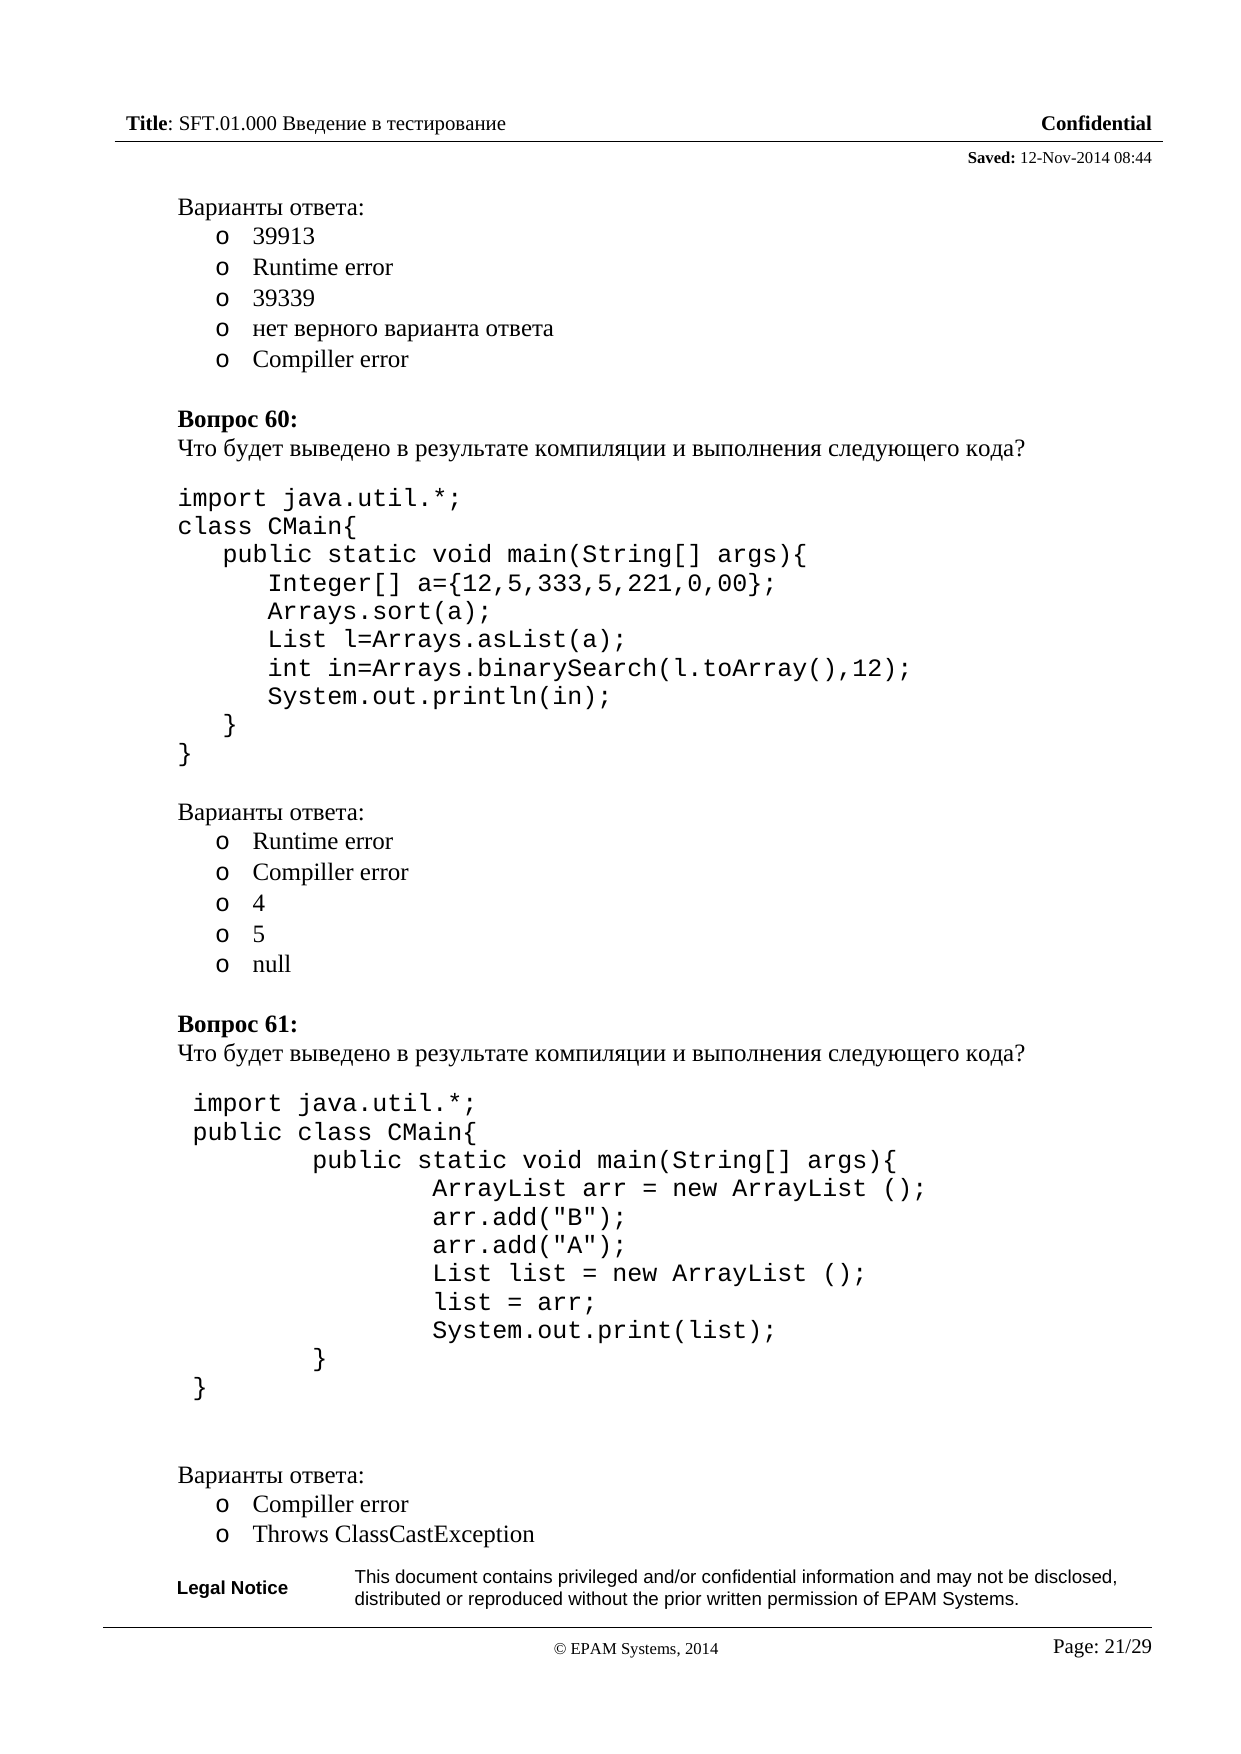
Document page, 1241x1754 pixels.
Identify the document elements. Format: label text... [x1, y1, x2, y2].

list нет верного варианта ответа [215, 313, 1152, 344]
text public static void main(String[] args){ [177, 542, 1152, 570]
text System.out.print(list); [177, 1317, 1152, 1346]
list 4 [215, 888, 1152, 919]
list Runtime error [215, 826, 1152, 857]
text } [177, 712, 1152, 740]
text Integer[] a={12,5,333,5,221,0,00}; [177, 570, 1152, 599]
text List list = new ArrayList (); [177, 1261, 1152, 1289]
text import java.util.*; [177, 1091, 1152, 1119]
text } [177, 740, 1152, 769]
text Варианты ответа: [177, 1460, 1152, 1489]
text } [177, 1346, 1152, 1374]
text Вопрос 61: [177, 1009, 1152, 1038]
text public class CMain{ [177, 1119, 1152, 1147]
list Runtime error [215, 252, 1152, 283]
list Throws ClassCastException [215, 1519, 1152, 1550]
text Что будет выведено в результате компиляции и выполнения следующего кода? [177, 1038, 1152, 1067]
text Варианты ответа: [177, 192, 1152, 221]
list Compiller error [215, 1489, 1152, 1519]
text list = arr; [177, 1289, 1152, 1317]
list null [215, 949, 1152, 980]
text import java.util.*; [177, 485, 1152, 514]
list 39913 [215, 221, 1152, 252]
text Вопрос 60: [177, 404, 1152, 433]
text System.out.println(in); [177, 684, 1152, 712]
text ArrayList arr = new ArrayList (); [177, 1176, 1152, 1204]
text int in=Arrays.binarySearch(l.toArray(),12); [177, 655, 1152, 684]
list 5 [215, 919, 1152, 949]
text public static void main(String[] args){ [177, 1147, 1152, 1176]
text Arrays.sort(a); [177, 599, 1152, 627]
text Что будет выведено в результате компиляции и выполнения следующего кода? [177, 433, 1152, 461]
text class CMain{ [177, 514, 1152, 542]
text List l=Arrays.asList(a); [177, 627, 1152, 655]
text } [177, 1374, 1152, 1402]
text arr.add("B"); [177, 1204, 1152, 1232]
text arr.add("A"); [177, 1232, 1152, 1261]
list Compiller error [215, 344, 1152, 375]
list 39339 [215, 283, 1152, 313]
text Варианты ответа: [177, 797, 1152, 826]
list Compiller error [215, 857, 1152, 888]
